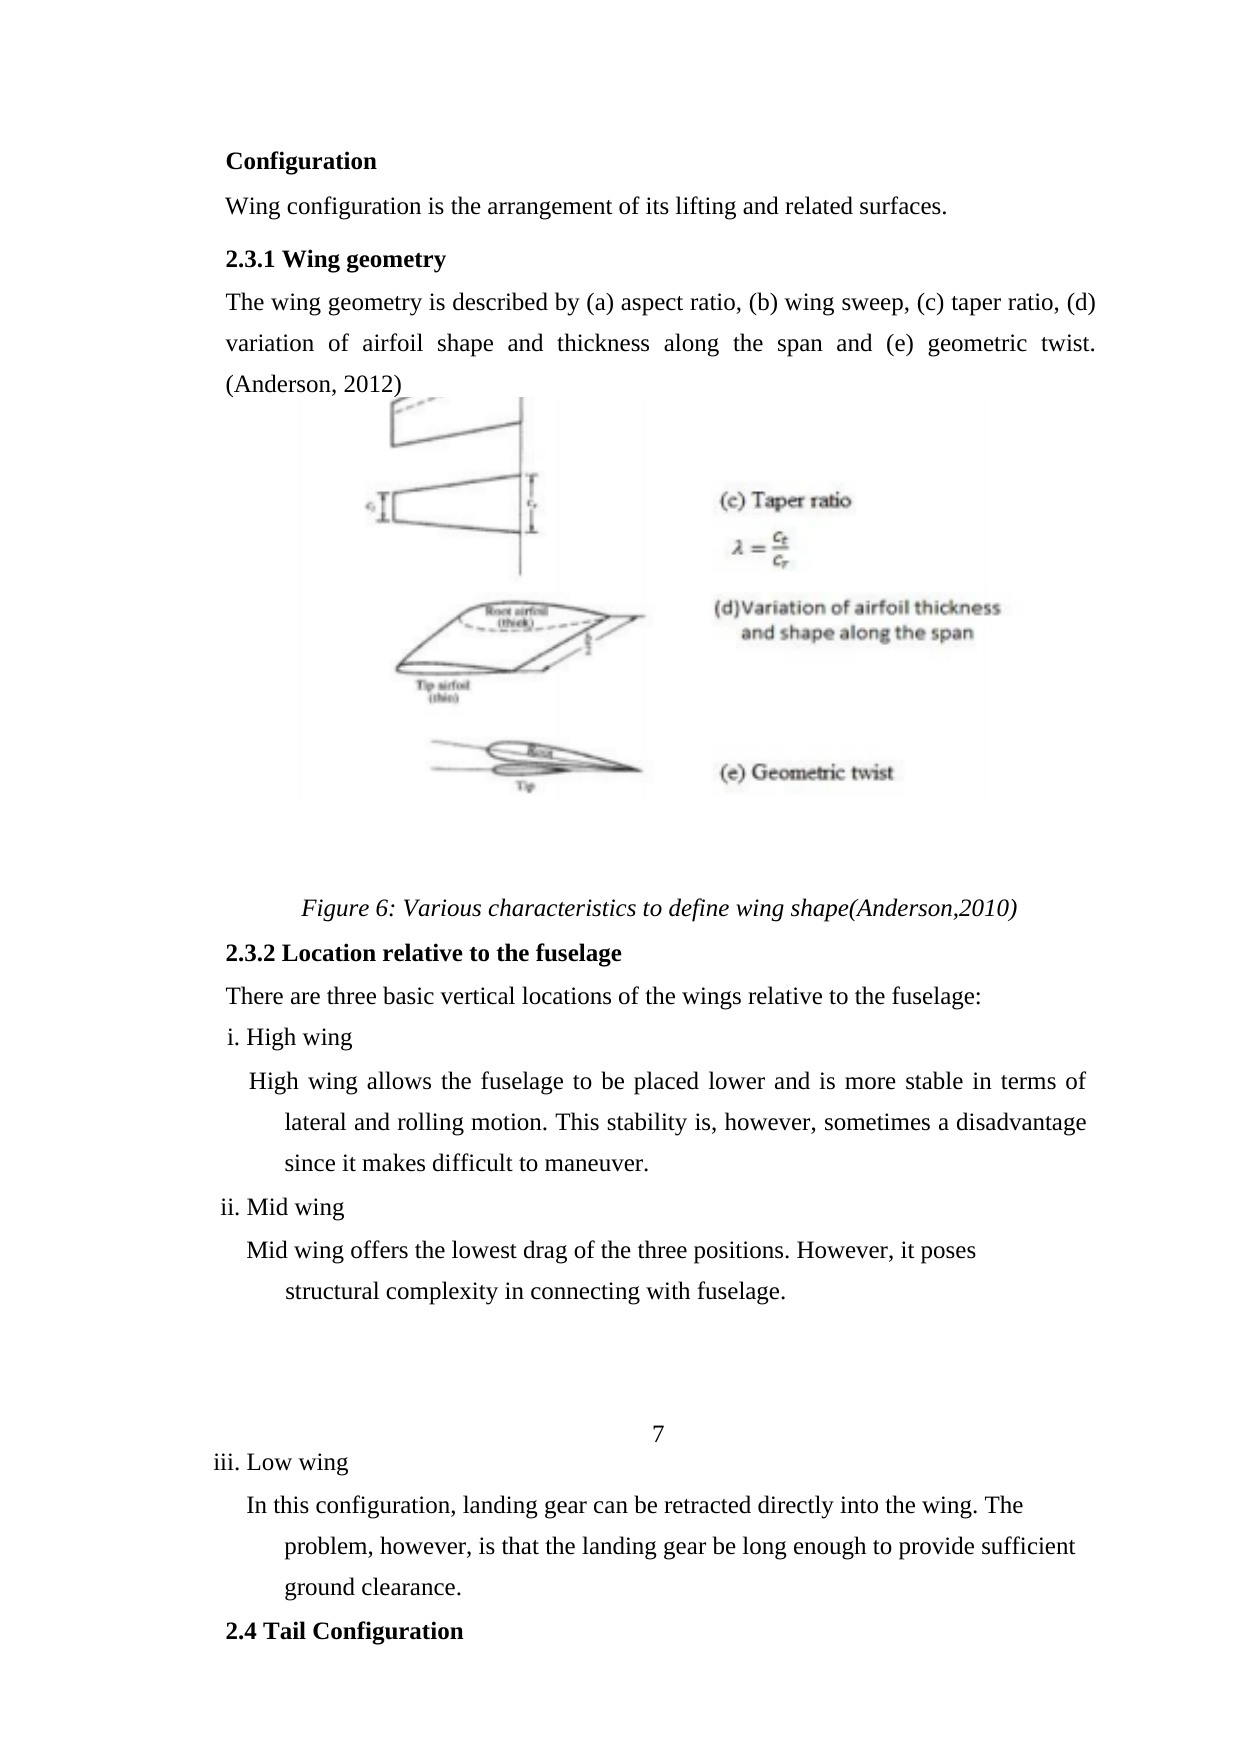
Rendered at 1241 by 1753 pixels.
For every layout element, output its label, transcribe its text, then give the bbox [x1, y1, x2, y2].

text Mid wing offers the lowest drag of the three positions. However, it poses structural complexity in connecting with fuselage. [240, 1235, 1021, 1305]
text iii. Low wing [213, 1447, 1167, 1476]
text 2.3.2 Location relative to the fuselage [225, 938, 1167, 967]
text The wing geometry is described by (a) aspect ratio, (b) wing sweep, (c) taper ratio, (d) variation of airfoil shape and thickness along the span and (e) geometric twist. (Anderson, 2012) [225, 287, 1097, 398]
text 2.3.1 Wing geometry [225, 244, 1167, 273]
picture [259, 397, 1062, 802]
text High wing allows the fuselage to be placed lower and is more stable in terms of lateral and rolling motion. This stability is, however, sometimes a disadvantage since it makes difficult to maneuver. [240, 1066, 1088, 1177]
text Wing configuration is the arrangement of its lifting and related surfaces. [225, 191, 1167, 219]
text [225, 146, 1097, 175]
text ii. Mid wing [220, 1192, 1167, 1221]
text In this configuration, landing gear can be retracted directly into the wing. The problem, however, is that the landing gear be long enough to provide sufficient ground clearance. [240, 1490, 1082, 1601]
text Figure 6: Various characteristics to define wing shape(Anderson,2010) [259, 802, 1062, 922]
text 2.4 Tail Configuration [225, 1616, 1167, 1645]
text There are three basic vertical locations of the wings relative to the fuselage: i. High wing [225, 981, 982, 1051]
text 7 [652, 1419, 1167, 1447]
